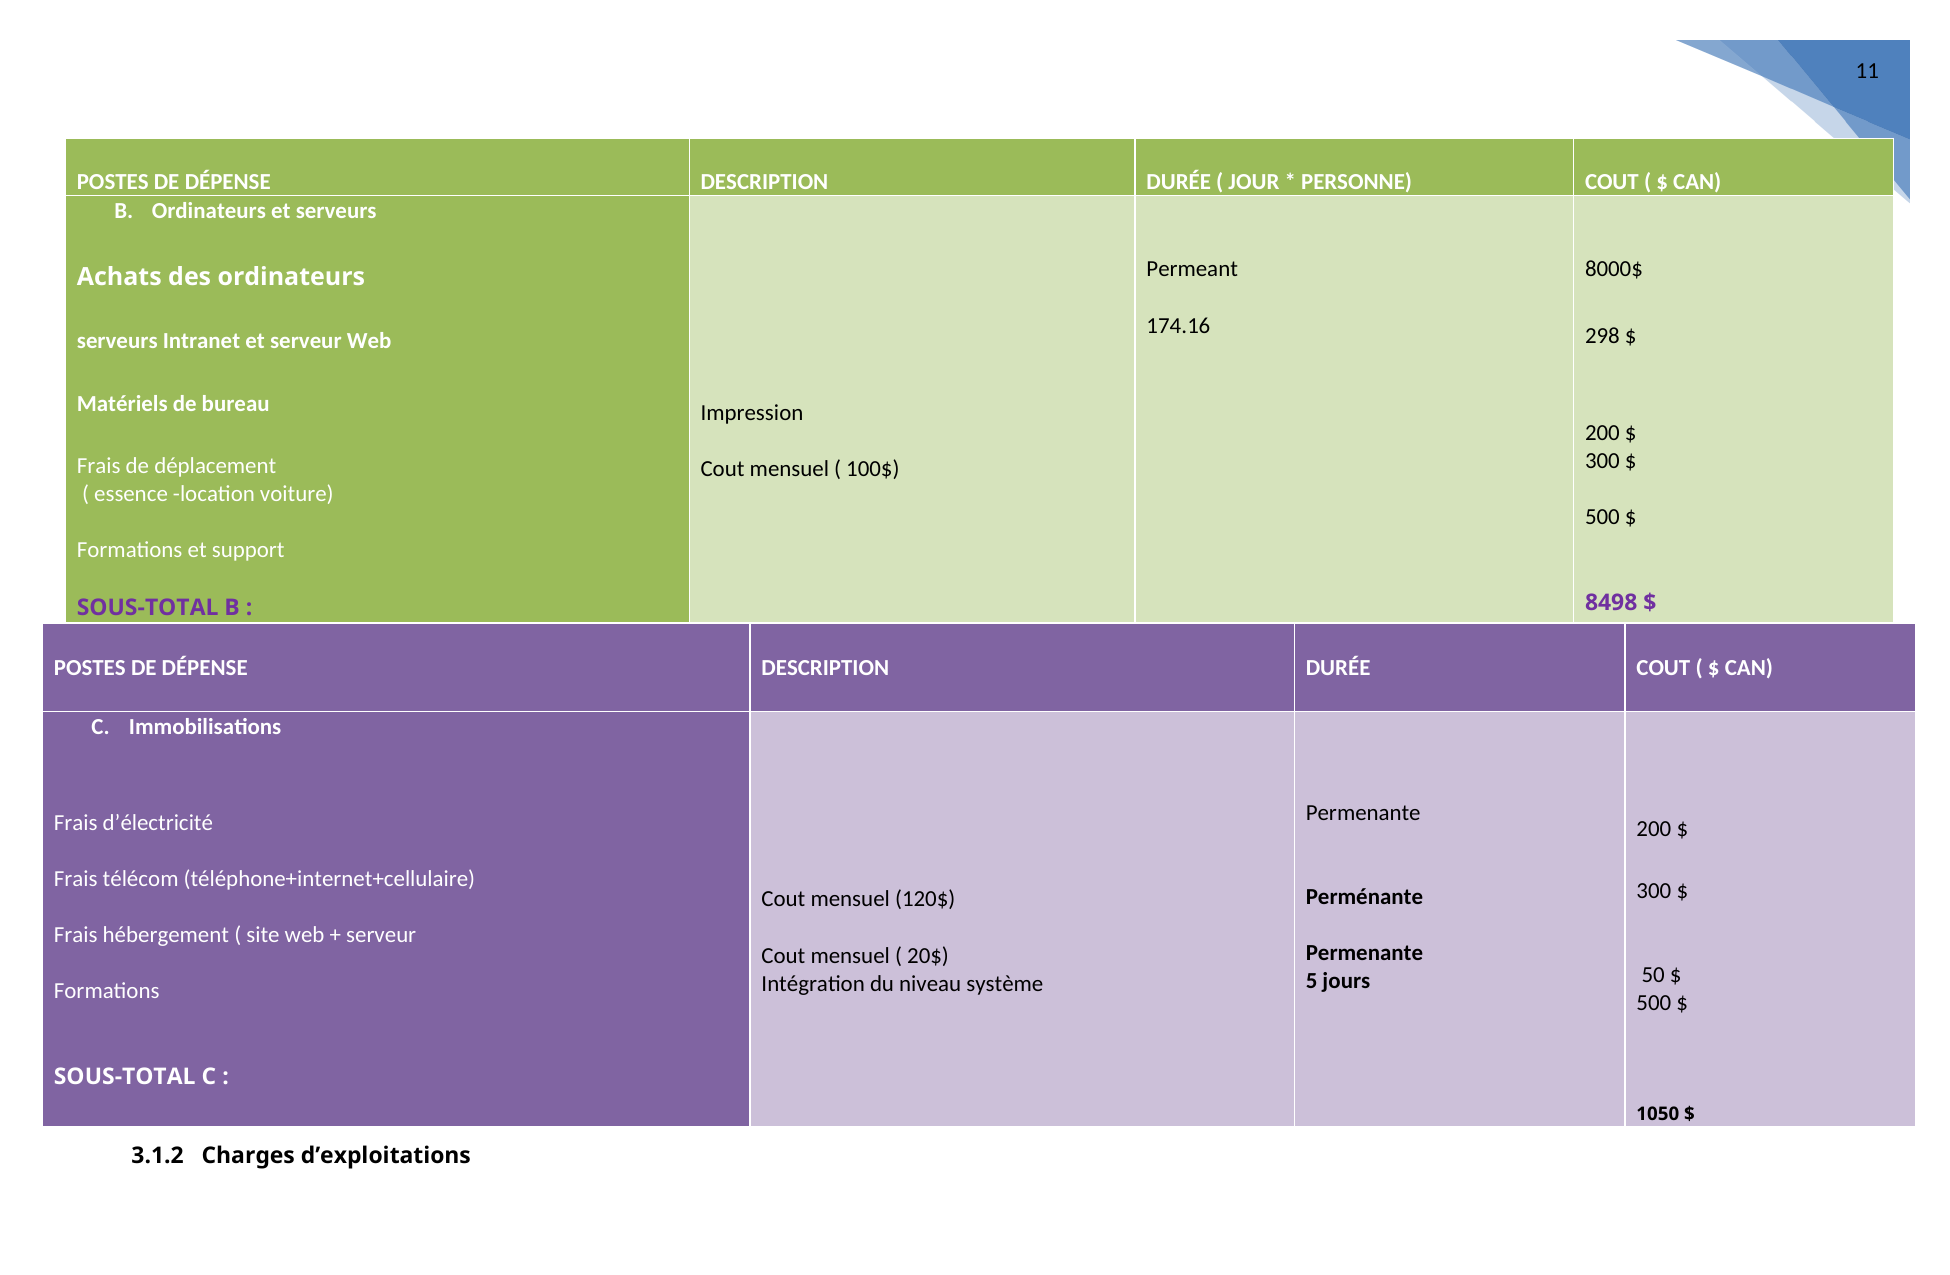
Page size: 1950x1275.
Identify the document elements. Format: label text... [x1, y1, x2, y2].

table_cell Immobilisations Frais d’électricité Frais télécom (téléphone+internet+cellulaire) Frais hébergement ( site web + serveur Formations SOUS-TOTAL C : [43, 712, 749, 1126]
table_header DURÉE [1295, 624, 1624, 711]
table_cell 200 $ 300 $ 50 $ 500 $ 1050 $ [1626, 712, 1915, 1126]
table_cell 8000$ 298 $ 200 $ 300 $ 500 $ 8498 $ [1574, 196, 1893, 622]
table_cell Permeant 174.16 [1136, 196, 1573, 622]
table_header DESCRIPTION [751, 624, 1294, 711]
table_header COUT ( $ CAN) [1626, 624, 1915, 711]
table_header DESCRIPTION [690, 139, 1134, 195]
table_header COUT ( $ CAN) [1574, 139, 1893, 195]
table_header DURÉE ( JOUR * PERSONNE) [1136, 139, 1573, 195]
table_header POSTES DE DÉPENSE [66, 139, 689, 195]
table_cell Permenante Perménante Permenante 5 jours [1295, 712, 1624, 1126]
picture [1673, 40, 1910, 204]
table_cell Ordinateurs et serveurs Achats des ordinateurs serveurs Intranet et serveur Web Matériels de bureau Frais de déplacement ( essence -location voiture) Formations et support SOUS-TOTAL B : [66, 196, 689, 622]
table_header POSTES DE DÉPENSE [43, 624, 749, 711]
table_cell Impression Cout mensuel ( 100$) [690, 196, 1134, 622]
subtitle 3.1.2 Charges d’exploitations [131, 1139, 1827, 1171]
table_cell Cout mensuel (120$) Cout mensuel ( 20$) Intégration du niveau système [751, 712, 1294, 1126]
